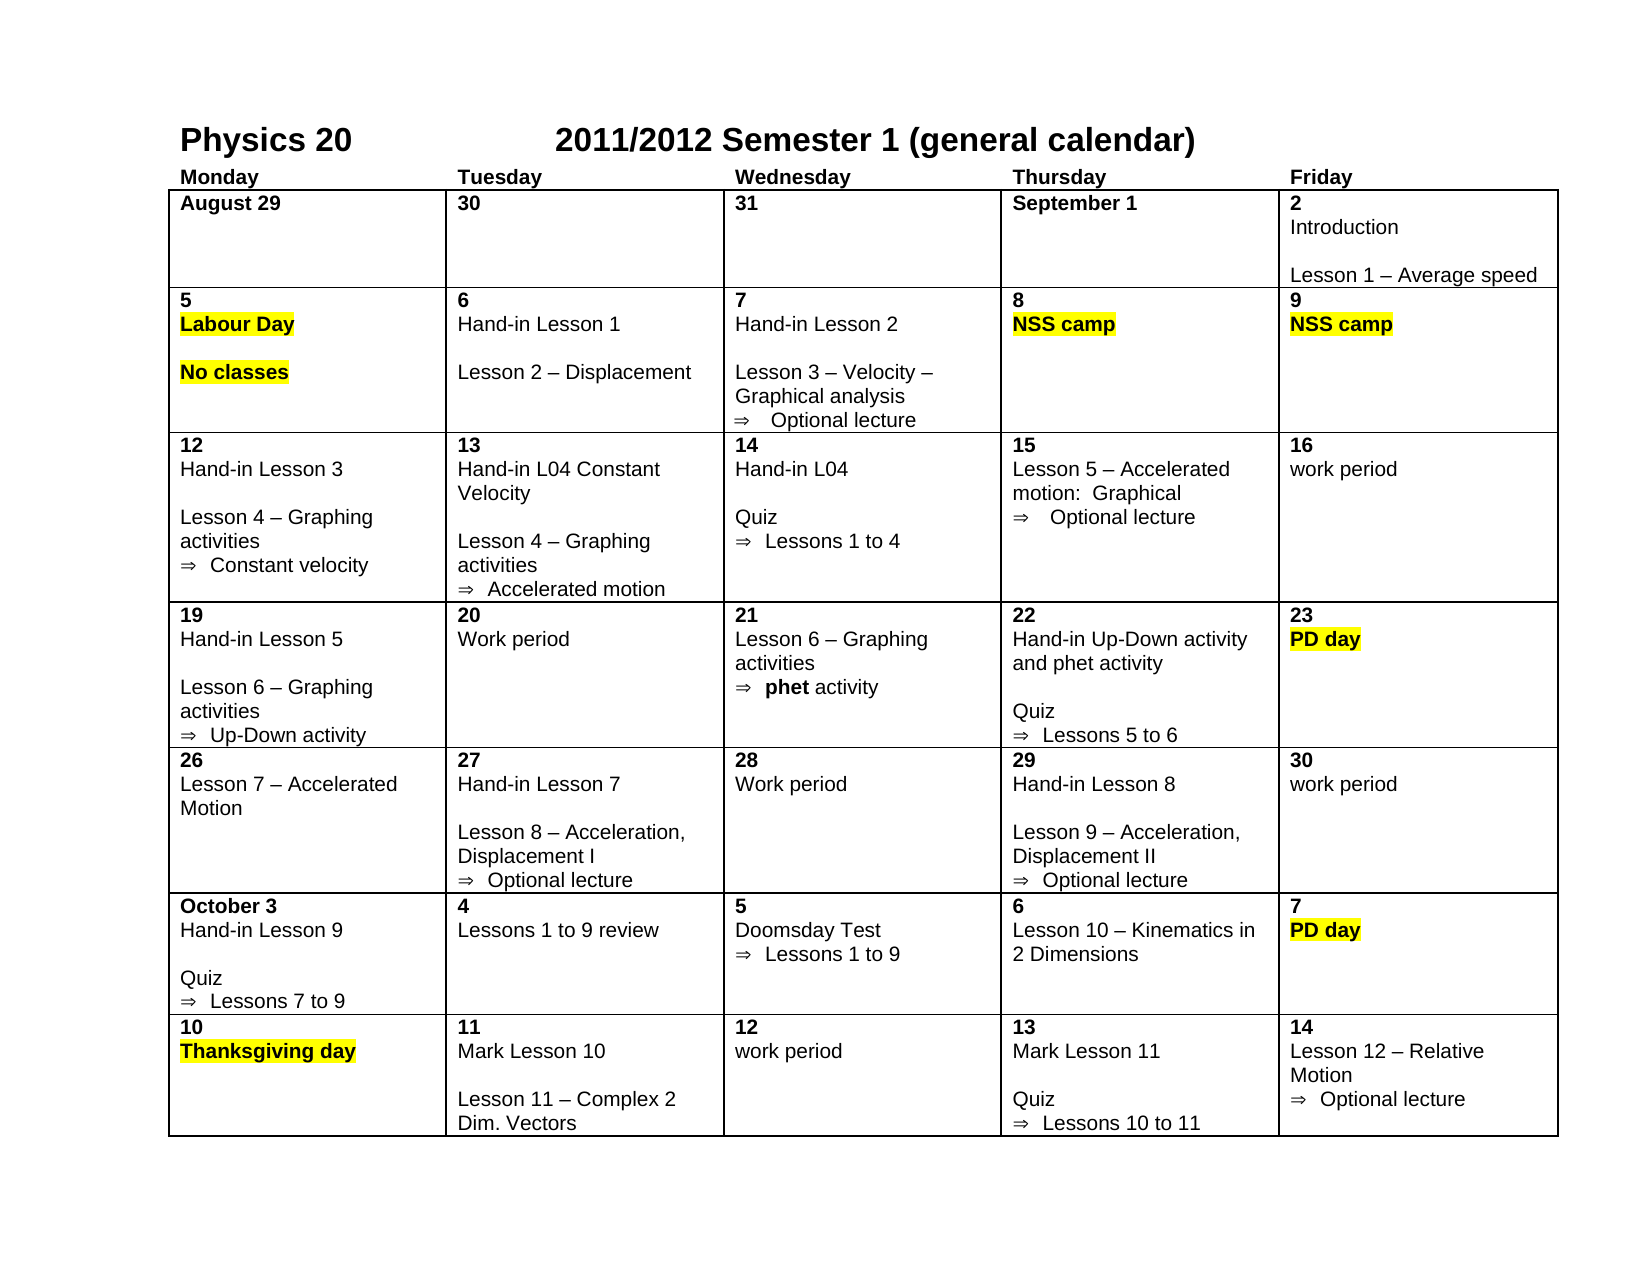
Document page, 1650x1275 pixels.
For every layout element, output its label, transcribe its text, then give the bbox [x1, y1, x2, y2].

table_cell 16 [1280, 433, 1557, 457]
table_cell 5 [725, 894, 1000, 917]
table_cell Lesson 6 – Graphing activities phet activity [725, 627, 1000, 747]
table_cell 26 [170, 748, 445, 772]
table_cell Hand-in Lesson 1 Lesson 2 – Displacement [447, 312, 723, 432]
table_cell NSS camp [1280, 312, 1557, 432]
table_cell PD day [1280, 627, 1557, 747]
table_cell Hand-in Lesson 8 Lesson 9 – Acceleration, Displacement II Optional lecture [1002, 772, 1278, 892]
table_cell August 29 [170, 191, 445, 214]
table_cell 19 [170, 603, 445, 627]
table_cell Tuesday [446, 165, 724, 189]
table_cell Lesson 7 – Accelerated Motion [170, 772, 445, 892]
table_cell Wednesday [724, 165, 1001, 189]
table_cell 5 [170, 288, 445, 312]
table_cell 6 [1002, 894, 1278, 917]
table_cell 9 [1280, 288, 1557, 312]
table_cell 13 [1002, 1015, 1278, 1039]
table_cell 28 [725, 748, 1000, 772]
table_cell Labour Day No classes [170, 312, 445, 432]
table_cell PD day [1280, 918, 1557, 1013]
table_cell Introduction Lesson 1 – Average speed [1280, 215, 1557, 286]
table_cell Lesson 10 – Kinematics in 2 Dimensions [1002, 918, 1278, 1013]
table_cell work period [725, 1039, 1000, 1135]
table_cell Hand-in Lesson 7 Lesson 8 – Acceleration, Displacement I Optional lecture [447, 772, 723, 892]
table_cell 8 [1002, 288, 1278, 312]
table_cell 4 [447, 894, 723, 917]
table_cell 2 [1280, 191, 1557, 214]
table_cell Hand-in L04 Constant Velocity Lesson 4 – Graphing activities Accelerated motion [447, 457, 723, 601]
table_cell 6 [447, 288, 723, 312]
table_cell 14 [1280, 1015, 1557, 1039]
table_cell 7 [1280, 894, 1557, 917]
table_cell 10 [170, 1015, 445, 1039]
table_cell Hand-in L04 Quiz Lessons 1 to 4 [725, 457, 1000, 601]
table_cell Hand-in Lesson 5 Lesson 6 – Graphing activities Up-Down activity [170, 627, 445, 747]
table_cell 22 [1002, 603, 1278, 627]
table_cell Mark Lesson 11 Quiz Lessons 10 to 11 [1002, 1039, 1278, 1135]
table_cell [447, 215, 723, 286]
table_cell September 1 [1002, 191, 1278, 214]
table_cell 27 [447, 748, 723, 772]
table_cell Hand-in Lesson 2 Lesson 3 – Velocity – Graphical analysis Optional lecture [725, 312, 1000, 432]
table_cell 23 [1280, 603, 1557, 627]
table_cell 20 [447, 603, 723, 627]
table_cell Hand-in Lesson 3 Lesson 4 – Graphing activities Constant velocity [170, 457, 445, 601]
table_cell Lessons 1 to 9 review [447, 918, 723, 1013]
table_cell October 3 [170, 894, 445, 917]
table_cell Thanksgiving day [170, 1039, 445, 1135]
table_cell Lesson 12 – Relative Motion Optional lecture [1280, 1039, 1557, 1135]
table_cell Mark Lesson 10 Lesson 11 – Complex 2 Dim. Vectors [447, 1039, 723, 1135]
table_cell [170, 215, 445, 286]
table_cell Work period [447, 627, 723, 747]
table_cell 12 [725, 1015, 1000, 1039]
table_cell [725, 215, 1000, 286]
table_header Physics 20 2011/2012 Semester 1 (general calendar) [169, 120, 1558, 165]
table_cell Hand-in Up-Down activity and phet activity Quiz Lessons 5 to 6 [1002, 627, 1278, 747]
table_cell Monday [169, 165, 446, 189]
table_cell Doomsday Test Lessons 1 to 9 [725, 918, 1000, 1013]
table_cell 13 [447, 433, 723, 457]
table_cell [1002, 215, 1278, 286]
table_cell NSS camp [1002, 312, 1278, 432]
table_cell 21 [725, 603, 1000, 627]
table_cell Hand-in Lesson 9 Quiz Lessons 7 to 9 [170, 918, 445, 1013]
table_cell 11 [447, 1015, 723, 1039]
table_cell 12 [170, 433, 445, 457]
table_cell Work period [725, 772, 1000, 892]
table_cell work period [1280, 457, 1557, 601]
table_cell 30 [1280, 748, 1557, 772]
table_cell 30 [447, 191, 723, 214]
table_cell 7 [725, 288, 1000, 312]
table_cell Thursday [1001, 165, 1279, 189]
table_cell 15 [1002, 433, 1278, 457]
table_cell 29 [1002, 748, 1278, 772]
table_cell Friday [1279, 165, 1558, 189]
table_cell Lesson 5 – Accelerated motion: Graphical Optional lecture [1002, 457, 1278, 601]
table_cell 14 [725, 433, 1000, 457]
table_cell 31 [725, 191, 1000, 214]
table_cell work period [1280, 772, 1557, 892]
